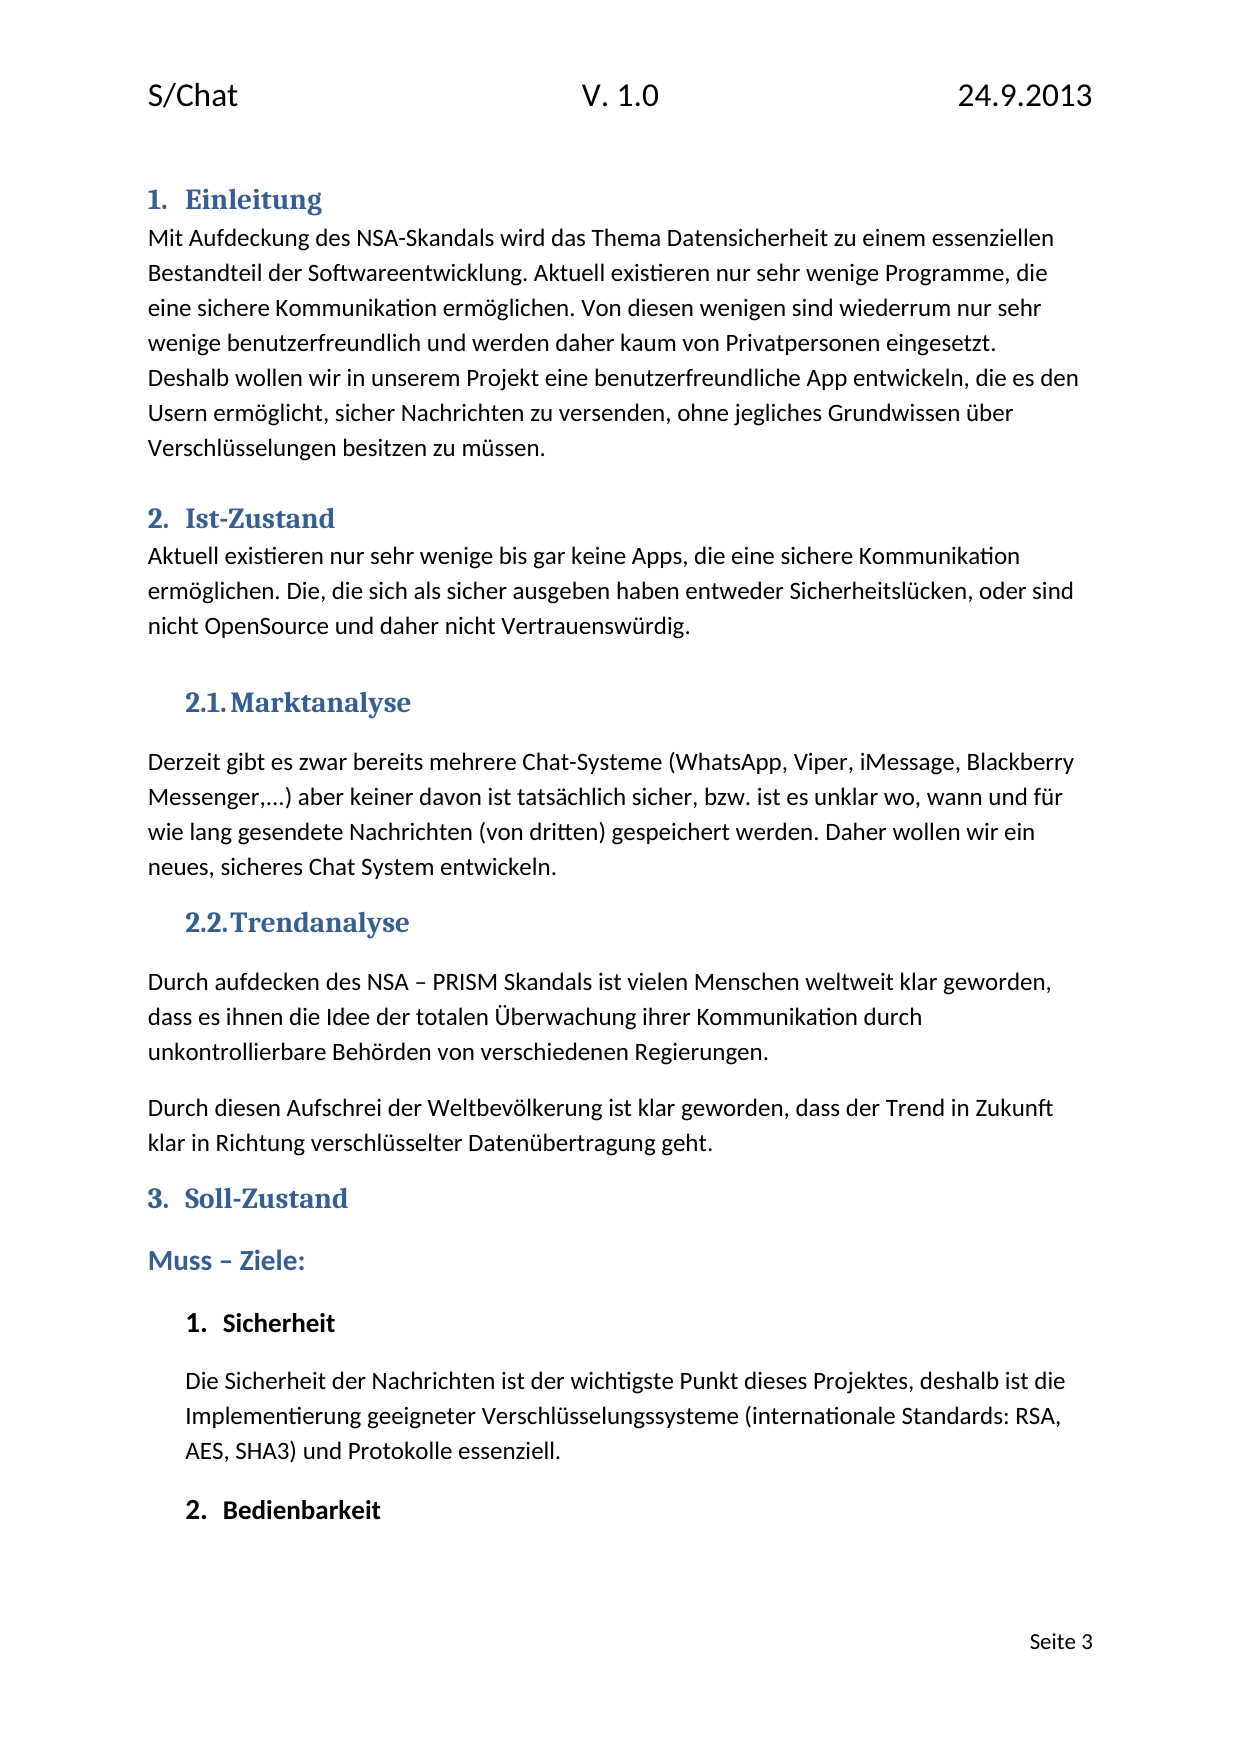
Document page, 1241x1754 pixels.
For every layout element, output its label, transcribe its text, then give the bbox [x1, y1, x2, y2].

list Einleitung [148, 183, 1093, 217]
list Deshalb wollen wir in unserem Projekt eine benutzerfreundliche App entwickeln, die es den Usern ermöglicht, sicher Nachrichten zu versenden, ohne jegliches Grundwissen über Verschlüsselungen besitzen zu müssen. [148, 362, 1093, 462]
text Die Sicherheit der Nachrichten ist der wichtigste Punkt dieses Projektes, deshalb ist die Implementierung geeigneter Verschlüsselungssysteme (internationale Standards: RSA, AES, SHA3) und Protokolle essenziell. [185, 1365, 1093, 1466]
list Soll-Zustand [148, 1182, 1093, 1216]
list Sicherheit [185, 1304, 1093, 1339]
text Derzeit gibt es zwar bereits mehrere Chat-Systeme (WhatsApp, Viper, iMessage, Blackberry Messenger,...) aber keiner davon ist tatsächlich sicher, bzw. ist es unklar wo, wann und für wie lang gesendete Nachrichten (von dritten) gespeichert werden. Daher wollen wir ein neues, sicheres Chat System entwickeln. [148, 746, 1093, 881]
list Ist-Zustand [148, 502, 1093, 535]
list Mit Aufdeckung des NSA-Skandals wird das Thema Datensicherheit zu einem essenziellen Bestandteil der Softwareentwicklung. Aktuell existieren nur sehr wenige Programme, die eine sichere Kommunikation ermöglichen. Von diesen wenigen sind wiederrum nur sehr wenige benutzerfreundlich und werden daher kaum von Privatpersonen eingesetzt. [148, 222, 1093, 357]
text Durch aufdecken des NSA – PRISM Skandals ist vielen Menschen weltweit klar geworden, dass es ihnen die Idee der totalen Überwachung ihrer Kommunikation durch unkontrollierbare Behörden von verschiedenen Regierungen. [148, 966, 1093, 1066]
list Trendanalyse [185, 906, 1093, 940]
list Aktuell existieren nur sehr wenige bis gar keine Apps, die eine sichere Kommunikation ermöglichen. Die, die sich als sicher ausgeben haben entweder Sicherheitslücken, oder sind nicht OpenSource und daher nicht Vertrauenswürdig. [148, 540, 1093, 641]
text Durch diesen Aufschrei der Weltbevölkerung ist klar geworden, dass der Trend in Zukunft klar in Richtung verschlüsselter Datenübertragung geht. [148, 1092, 1093, 1157]
list Bedienbarkeit [185, 1491, 1093, 1527]
text Muss – Ziele: [148, 1242, 1093, 1277]
list Marktanalyse [185, 686, 1093, 720]
